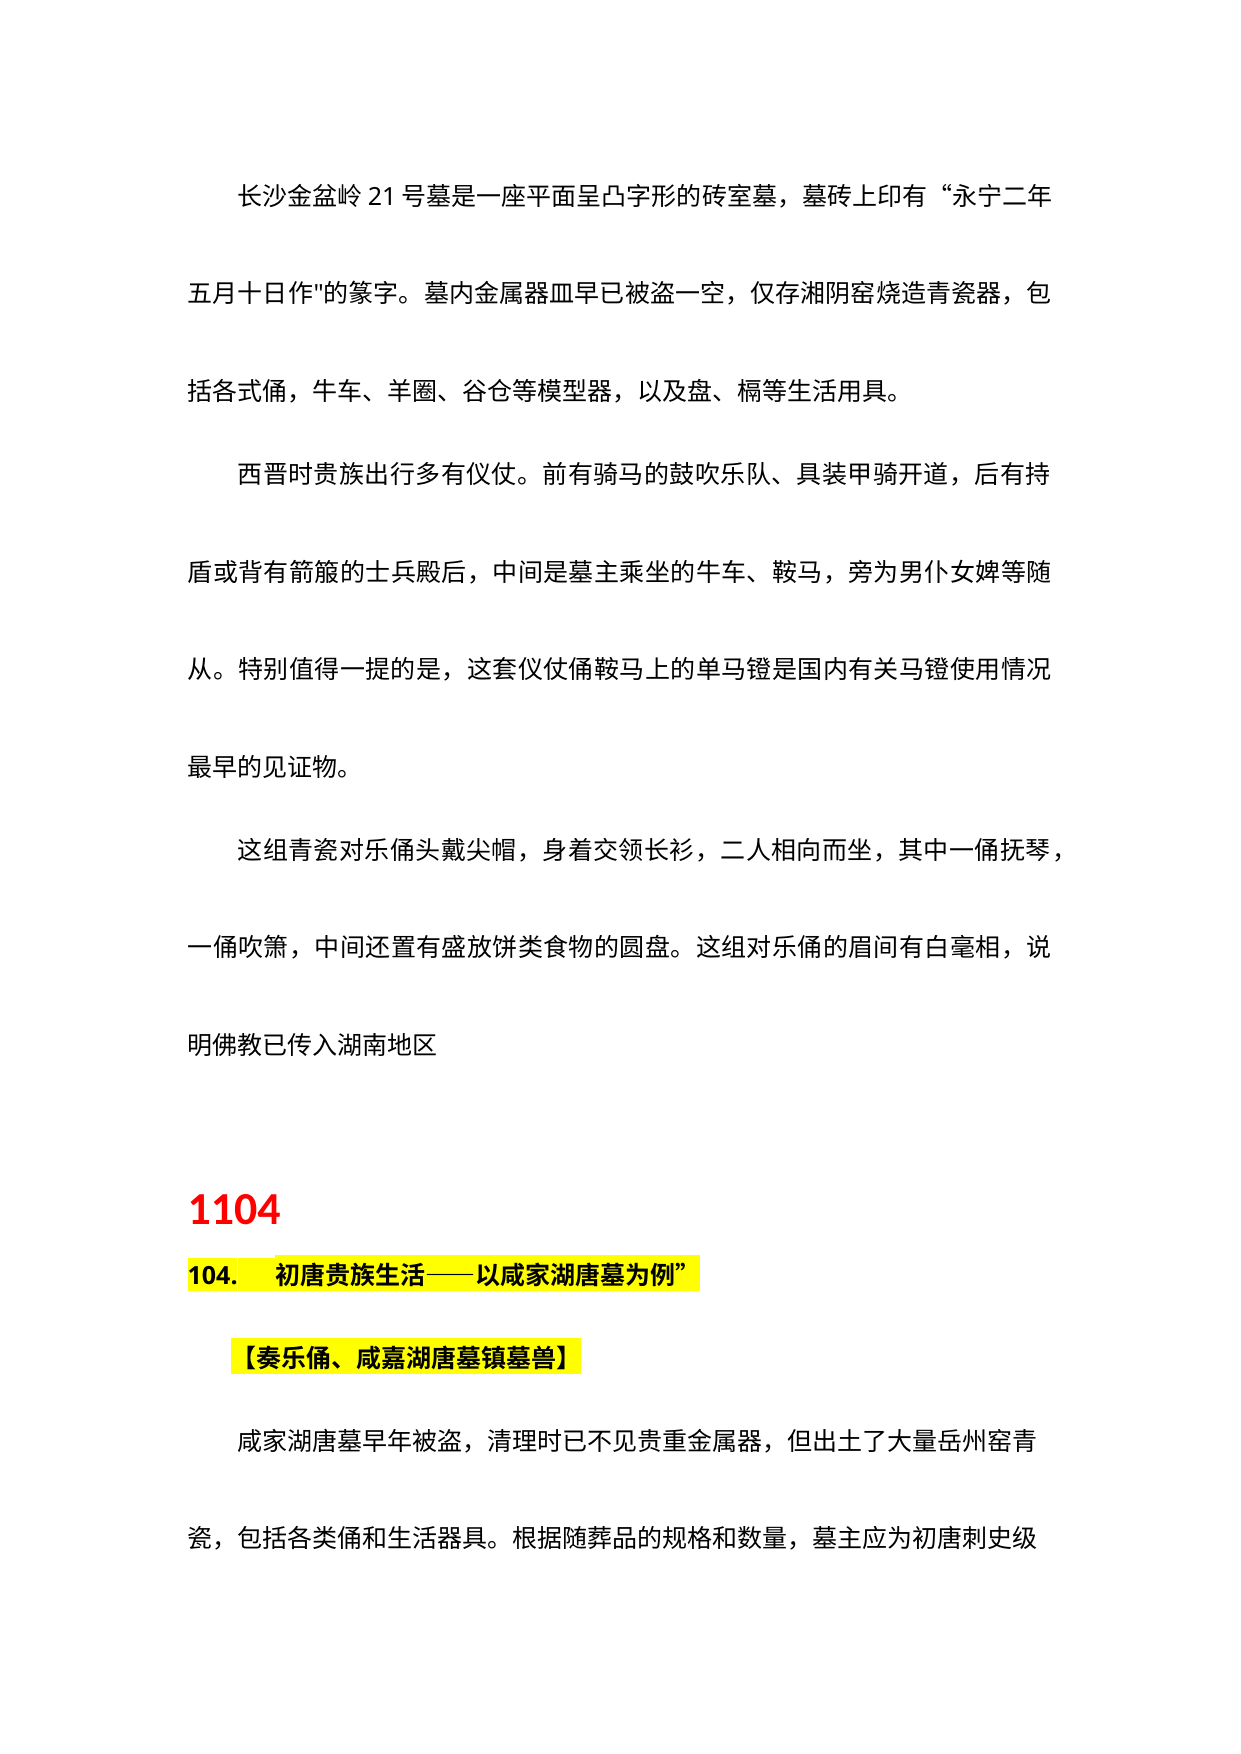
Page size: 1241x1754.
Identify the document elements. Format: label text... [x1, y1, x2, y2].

text 1104 [187, 1176, 1053, 1241]
text 这组青瓷对乐俑头戴尖帽，身着交领长衫，二人相向而坐，其中一俑抚琴，一俑吹箫，中间还置有盛放饼类食物的圆盘。这组对乐俑的眉间有白毫相，说明佛教已传入湖南地区 [187, 816, 1053, 1076]
list 初唐贵族生活——以咸家湖唐墓为例” [187, 1241, 1053, 1306]
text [187, 1407, 1053, 1569]
text 长沙金盆岭21号墓是一座平面呈凸字形的砖室墓，墓砖上印有“永宁二年五月十日作"的篆字。墓内金属器皿早已被盗一空，仅存湘阴窑烧造青瓷器，包括各式俑，牛车、羊圈、谷仓等模型器，以及盘、槅等生活用具。 [187, 162, 1053, 422]
text 西晋时贵族出行多有仪仗。前有骑马的鼓吹乐队、具装甲骑开道，后有持盾或背有箭箙的士兵殿后，中间是墓主乘坐的牛车、鞍马，旁为男仆女婢等随从。特别值得一提的是，这套仪仗俑鞍马上的单马镫是国内有关马镫使用情况最早的见证物。 [187, 440, 1053, 798]
text 【奏乐俑、咸嘉湖唐墓镇墓兽】 [231, 1324, 1053, 1389]
